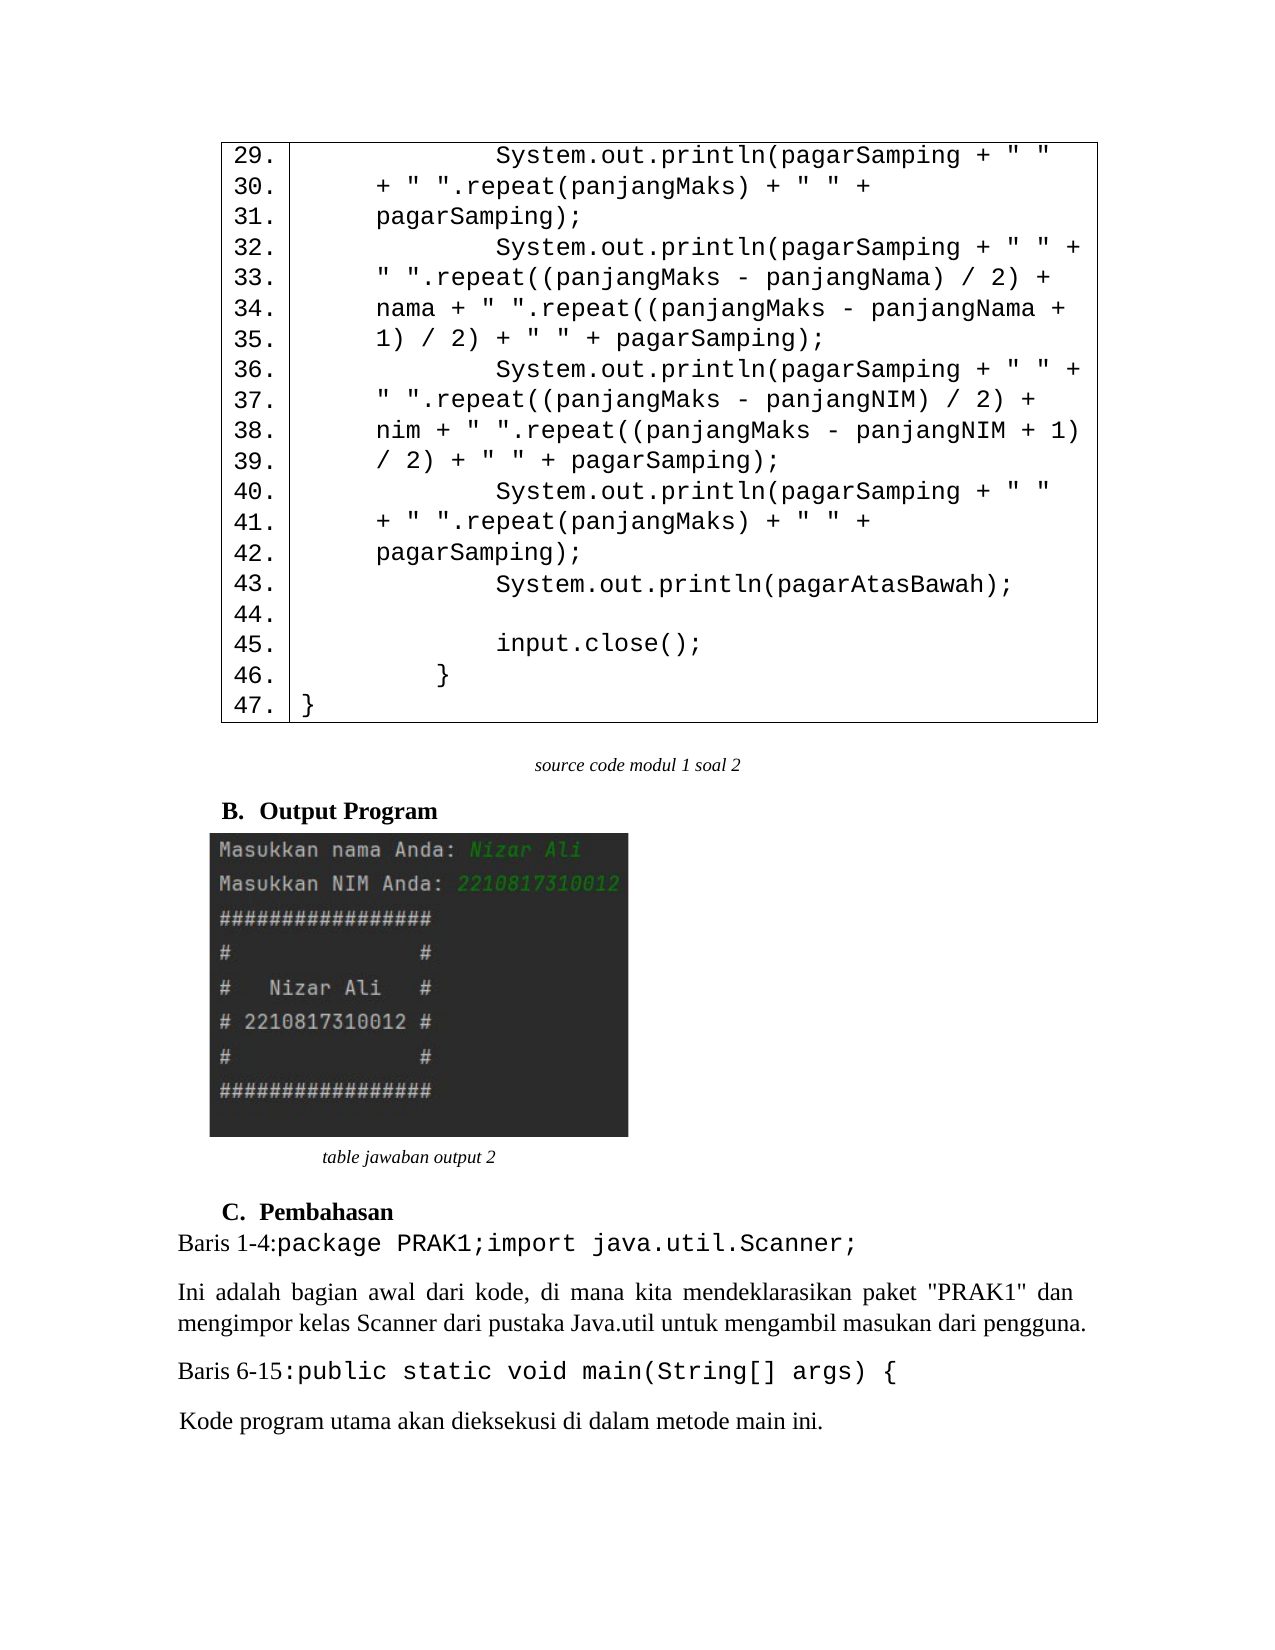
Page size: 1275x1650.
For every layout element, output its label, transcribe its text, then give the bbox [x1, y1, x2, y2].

table_header 29. 30. 31. 32. 33. 34. 35. 36. 37. 38. 39. 40. 41. 42. 43. 44. 45. 46. 47. [222, 143, 289, 722]
table_header System.out.println(pagarSamping + " " + " ".repeat(panjangMaks) + " " + pagarSamping); System.out.println(pagarSamping + " " + " ".repeat((panjangMaks - panjangNama) / 2) + nama + " ".repeat((panjangMaks - panjangNama + 1) / 2) + " " + pagarSamping); System.out.println(pagarSamping + " " + " ".repeat((panjangMaks - panjangNIM) / 2) + nim + " ".repeat((panjangMaks - panjangNIM + 1) / 2) + " " + pagarSamping); System.out.println(pagarSamping + " " + " ".repeat(panjangMaks) + " " + pagarSamping); System.out.println(pagarAtasBawah); input.close(); } } [290, 143, 1097, 722]
text Baris 1-4:package PRAK1;import java.util.Scanner; [177, 1228, 1187, 1258]
text table jawaban output 2 [322, 1146, 1187, 1167]
subtitle Pembahasan [221, 1197, 1187, 1225]
text source code modul 1 soal 2 [534, 754, 1187, 776]
text Ini adalah bagian awal dari kode, di mana kita mendeklarasikan paket "PRAK1" dan mengimpor kelas Scanner dari pustaka Java.util untuk mengambil masukan dari pengguna. [177, 1277, 1099, 1337]
subtitle Output Program [221, 796, 443, 825]
text Kode program utama akan dieksekusi di dalam metode main ini. [179, 1406, 1187, 1434]
text Baris 6-15:public static void main(String[] args) { [177, 1356, 1187, 1387]
picture [209, 833, 629, 1137]
